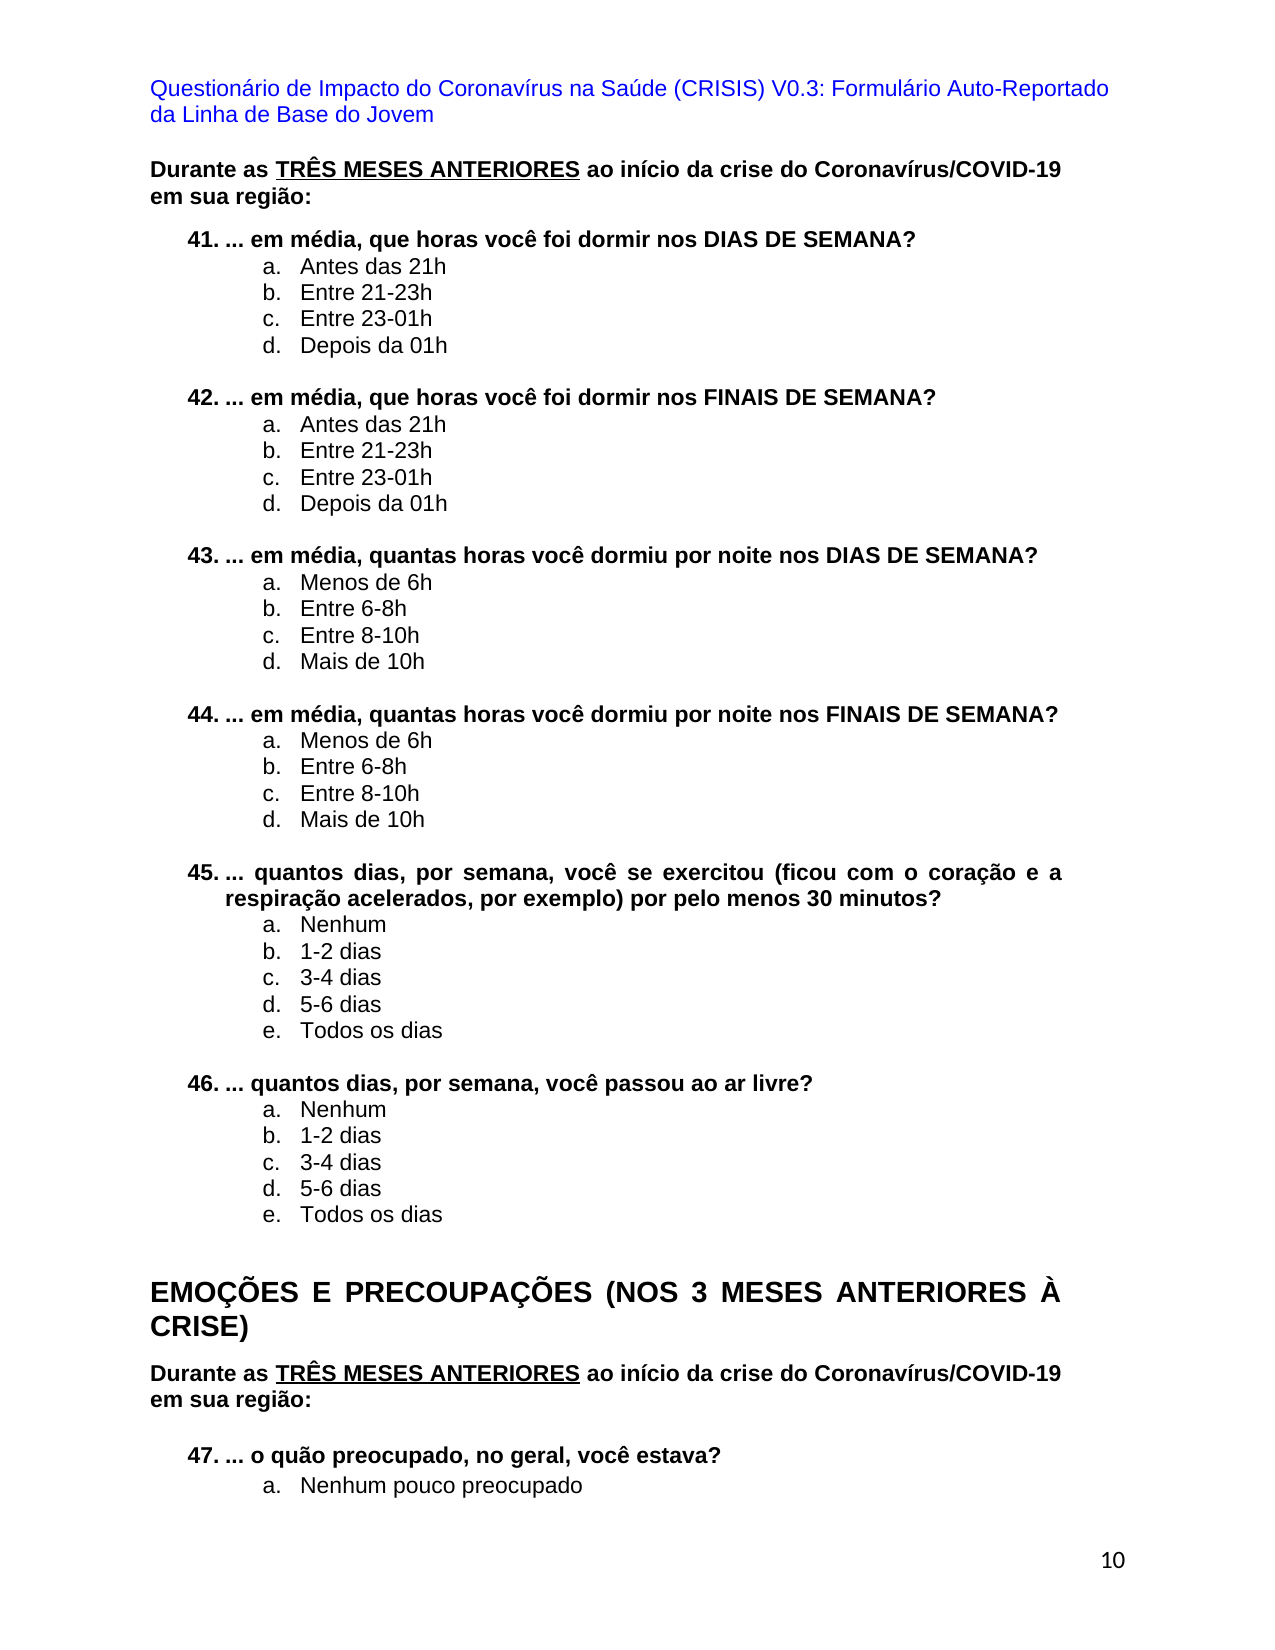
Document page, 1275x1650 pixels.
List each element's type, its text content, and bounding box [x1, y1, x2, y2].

list Mais de 10h [262, 806, 1062, 832]
list Mais de 10h [262, 648, 1062, 674]
list Entre 23-01h [262, 463, 1062, 490]
list 1-2 dias [262, 1122, 1062, 1149]
list Entre 21-23h [262, 279, 1062, 305]
list 3-4 dias [262, 964, 1062, 991]
text Durante as TRÊS MESES ANTERIORES ao início da crise do Coronavírus/COVID-19 em sua região: [150, 1359, 1062, 1412]
list 5-6 dias [262, 991, 1062, 1017]
list ... em média, quantas horas você dormiu por noite nos FINAIS DE SEMANA? [187, 701, 1062, 727]
list Todos os dias [262, 1201, 1062, 1228]
list Antes das 21h [262, 411, 1062, 437]
list Entre 21-23h [262, 437, 1062, 463]
list Depois da 01h [262, 332, 1062, 358]
list Antes das 21h [262, 253, 1062, 279]
list Nenhum [262, 1096, 1062, 1122]
list Todos os dias [262, 1017, 1062, 1043]
list Menos de 6h [262, 569, 1062, 595]
list Entre 6-8h [262, 753, 1062, 780]
text Durante as TRÊS MESES ANTERIORES ao início da crise do Coronavírus/COVID-19 em sua região: [150, 156, 1062, 209]
text EMOÇÕES E PRECOUPAÇÕES (NOS 3 MESES ANTERIORES À CRISE) [150, 1275, 1062, 1342]
list Entre 8-10h [262, 780, 1062, 806]
list ... em média, quantas horas você dormiu por noite nos DIAS DE SEMANA? [187, 542, 1062, 569]
list 3-4 dias [262, 1149, 1062, 1175]
list ... em média, que horas você foi dormir nos DIAS DE SEMANA? [187, 226, 1062, 253]
list 5-6 dias [262, 1175, 1062, 1201]
list Entre 8-10h [262, 622, 1062, 648]
list ... o quão preocupado, no geral, você estava? [187, 1442, 1049, 1468]
list Depois da 01h [262, 490, 1062, 516]
list ... quantos dias, por semana, você passou ao ar livre? [187, 1069, 1062, 1096]
list ... em média, que horas você foi dormir nos FINAIS DE SEMANA? [187, 384, 1062, 411]
list Nenhum pouco preocupado [262, 1472, 1049, 1499]
list Entre 6-8h [262, 595, 1062, 622]
list ... quantos dias, por semana, você se exercitou (ficou com o coração e a respiração acelerados, por exemplo) por pelo menos 30 minutos? [187, 859, 1062, 911]
list Nenhum [262, 911, 1062, 938]
list Menos de 6h [262, 727, 1062, 753]
list 1-2 dias [262, 938, 1062, 964]
list Entre 23-01h [262, 305, 1062, 332]
